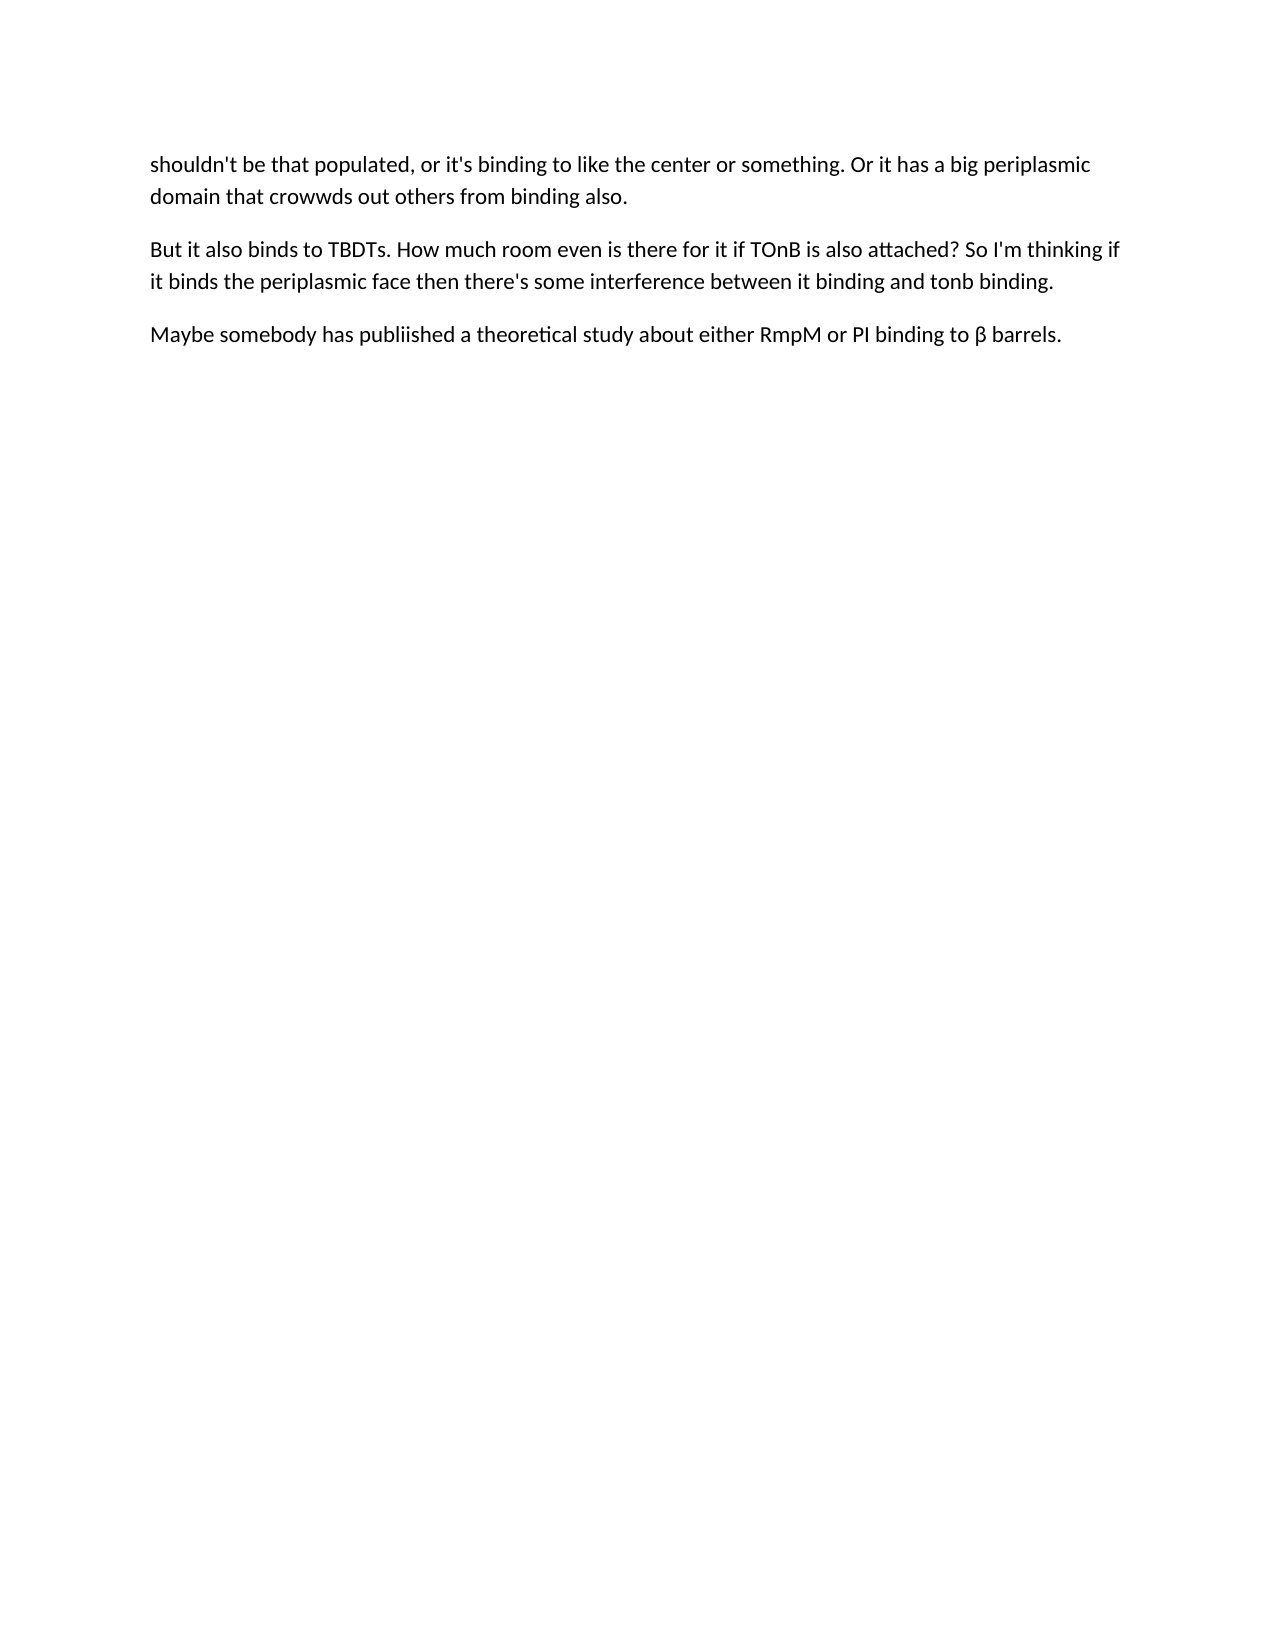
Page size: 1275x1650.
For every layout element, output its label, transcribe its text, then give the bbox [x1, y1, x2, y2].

text Maybe somebody has publiished a theoretical study about either RmpM or PI binding to β barrels. [150, 320, 1125, 348]
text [150, 150, 1125, 210]
text But it also binds to TBDTs. How much room even is there for it if TOnB is also attached? So I'm thinking if it binds the periplasmic face then there's some interference between it binding and tonb binding. [150, 235, 1125, 295]
